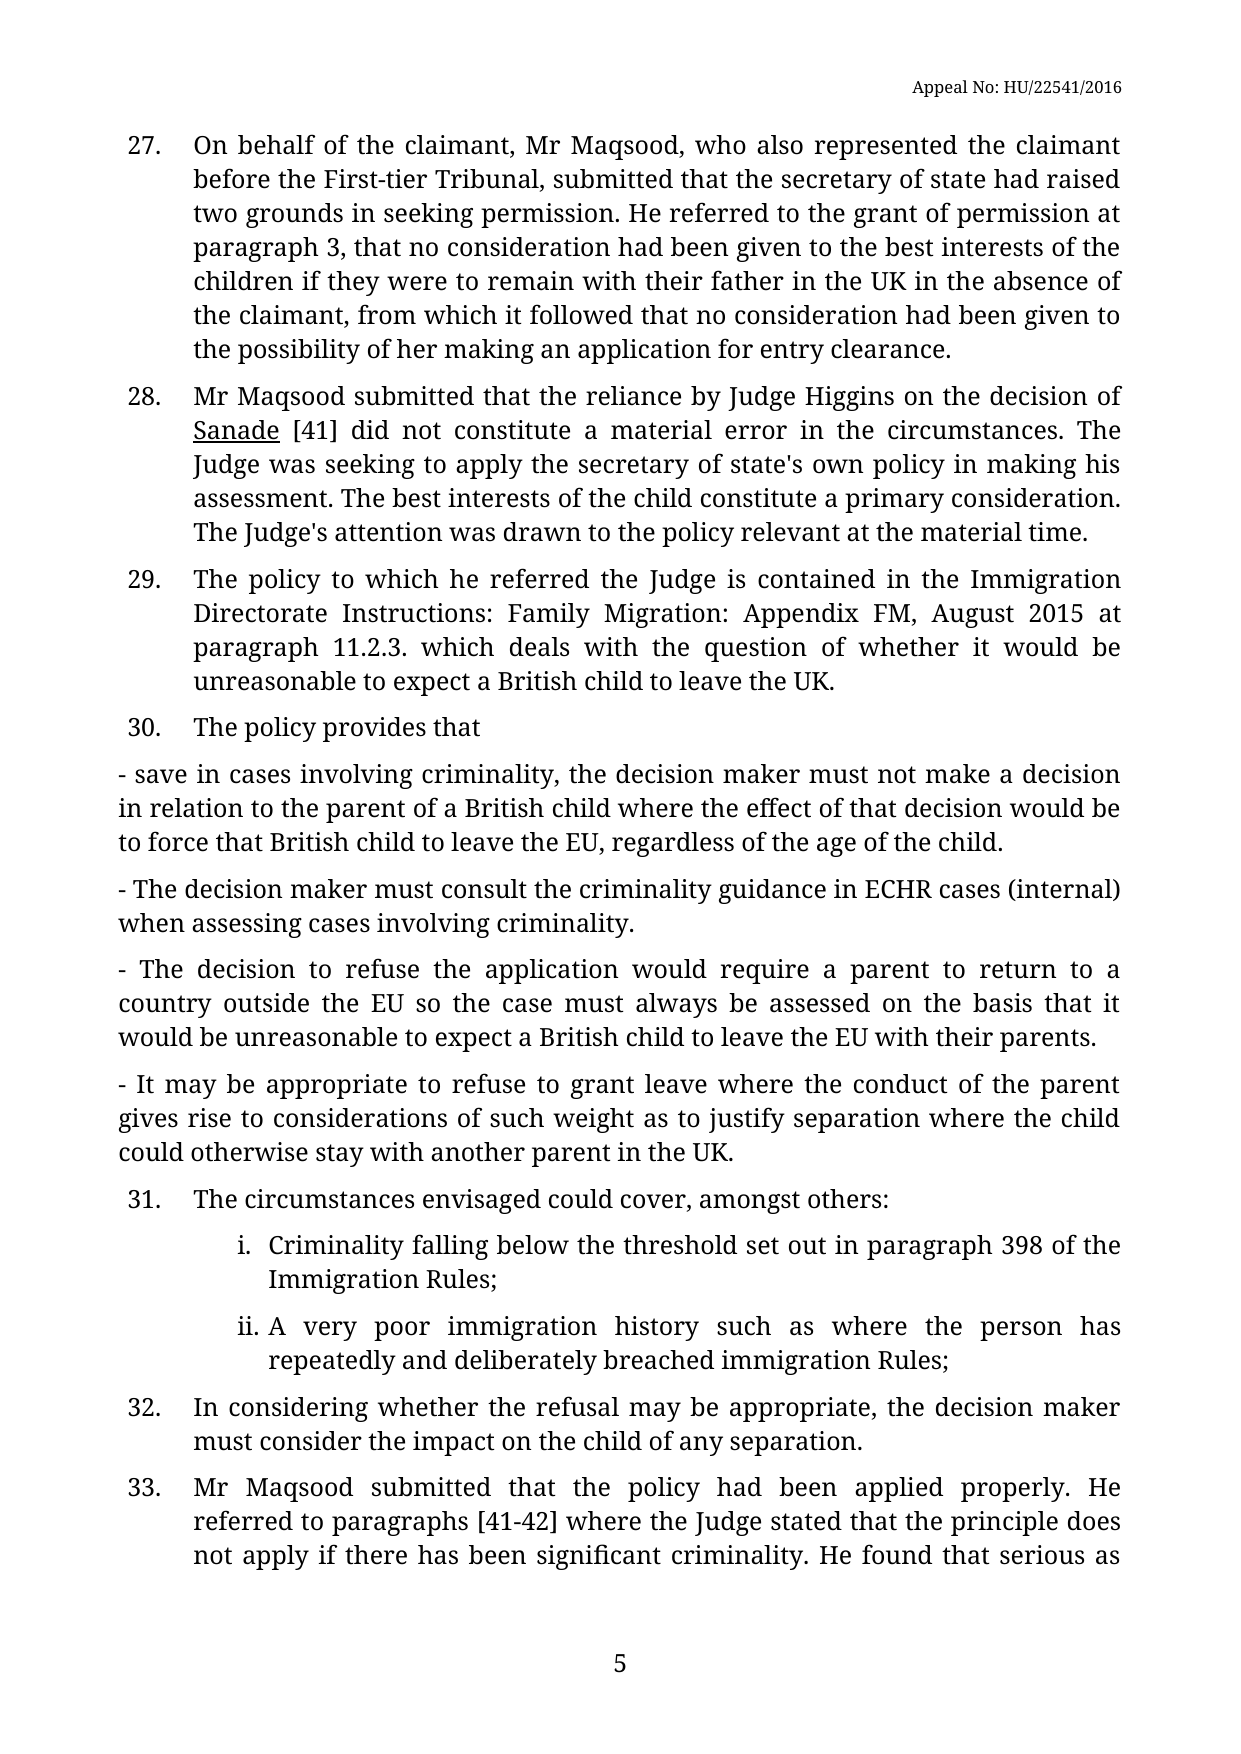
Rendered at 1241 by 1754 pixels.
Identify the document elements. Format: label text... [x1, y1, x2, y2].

text - It may be appropriate to refuse to grant leave where the conduct of the parent gives rise to considerations of such weight as to justify separation where the child could otherwise stay with another parent in the UK. [118, 1067, 1122, 1169]
list A very poor immigration history such as where the person has repeatedly and deliberately breached immigration Rules; [231, 1308, 1122, 1377]
list Criminality falling below the threshold set out in paragraph 398 of the Immigration Rules; [231, 1228, 1122, 1296]
text - The decision maker must consult the criminality guidance in ECHR cases (internal) when assessing cases involving criminality. [118, 871, 1122, 939]
list Mr Maqsood submitted that the reliance by Judge Higgins on the decision of Sanade [41] did not constitute a material error in the circumstances. The Judge was seeking to apply the secretary of state's own policy in making his assessment. The best interests of the child constitute a primary consideration. The Judge's attention was drawn to the policy relevant at the material time. [121, 378, 1122, 549]
list The policy to which he referred the Judge is contained in the Immigration Directorate Instructions: Family Migration: Appendix FM, August 2015 at paragraph 11.2.3. which deals with the question of whether it would be unreasonable to expect a British child to leave the UK. [121, 561, 1122, 698]
text - save in cases involving criminality, the decision maker must not make a decision in relation to the parent of a British child where the effect of that decision would be to force that British child to leave the EU, regardless of the age of the child. [118, 757, 1122, 859]
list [121, 1470, 1122, 1572]
list The policy provides that [121, 710, 1122, 744]
list In considering whether the refusal may be appropriate, the decision maker must consider the impact on the child of any separation. [121, 1389, 1122, 1457]
text - The decision to refuse the application would require a parent to return to a country outside the EU so the case must always be assessed on the basis that it would be unreasonable to expect a British child to leave the EU with their parents. [118, 952, 1122, 1054]
list The circumstances envisaged could cover, amongst others: [121, 1181, 1122, 1215]
list On behalf of the claimant, Mr Maqsood, who also represented the claimant before the First-tier Tribunal, submitted that the secretary of state had raised two grounds in seeking permission. He referred to the grant of permission at paragraph 3, that no consideration had been given to the best interests of the children if they were to remain with their father in the UK in the absence of the claimant, from which it followed that no consideration had been given to the possibility of her making an application for entry clearance. [121, 128, 1122, 366]
